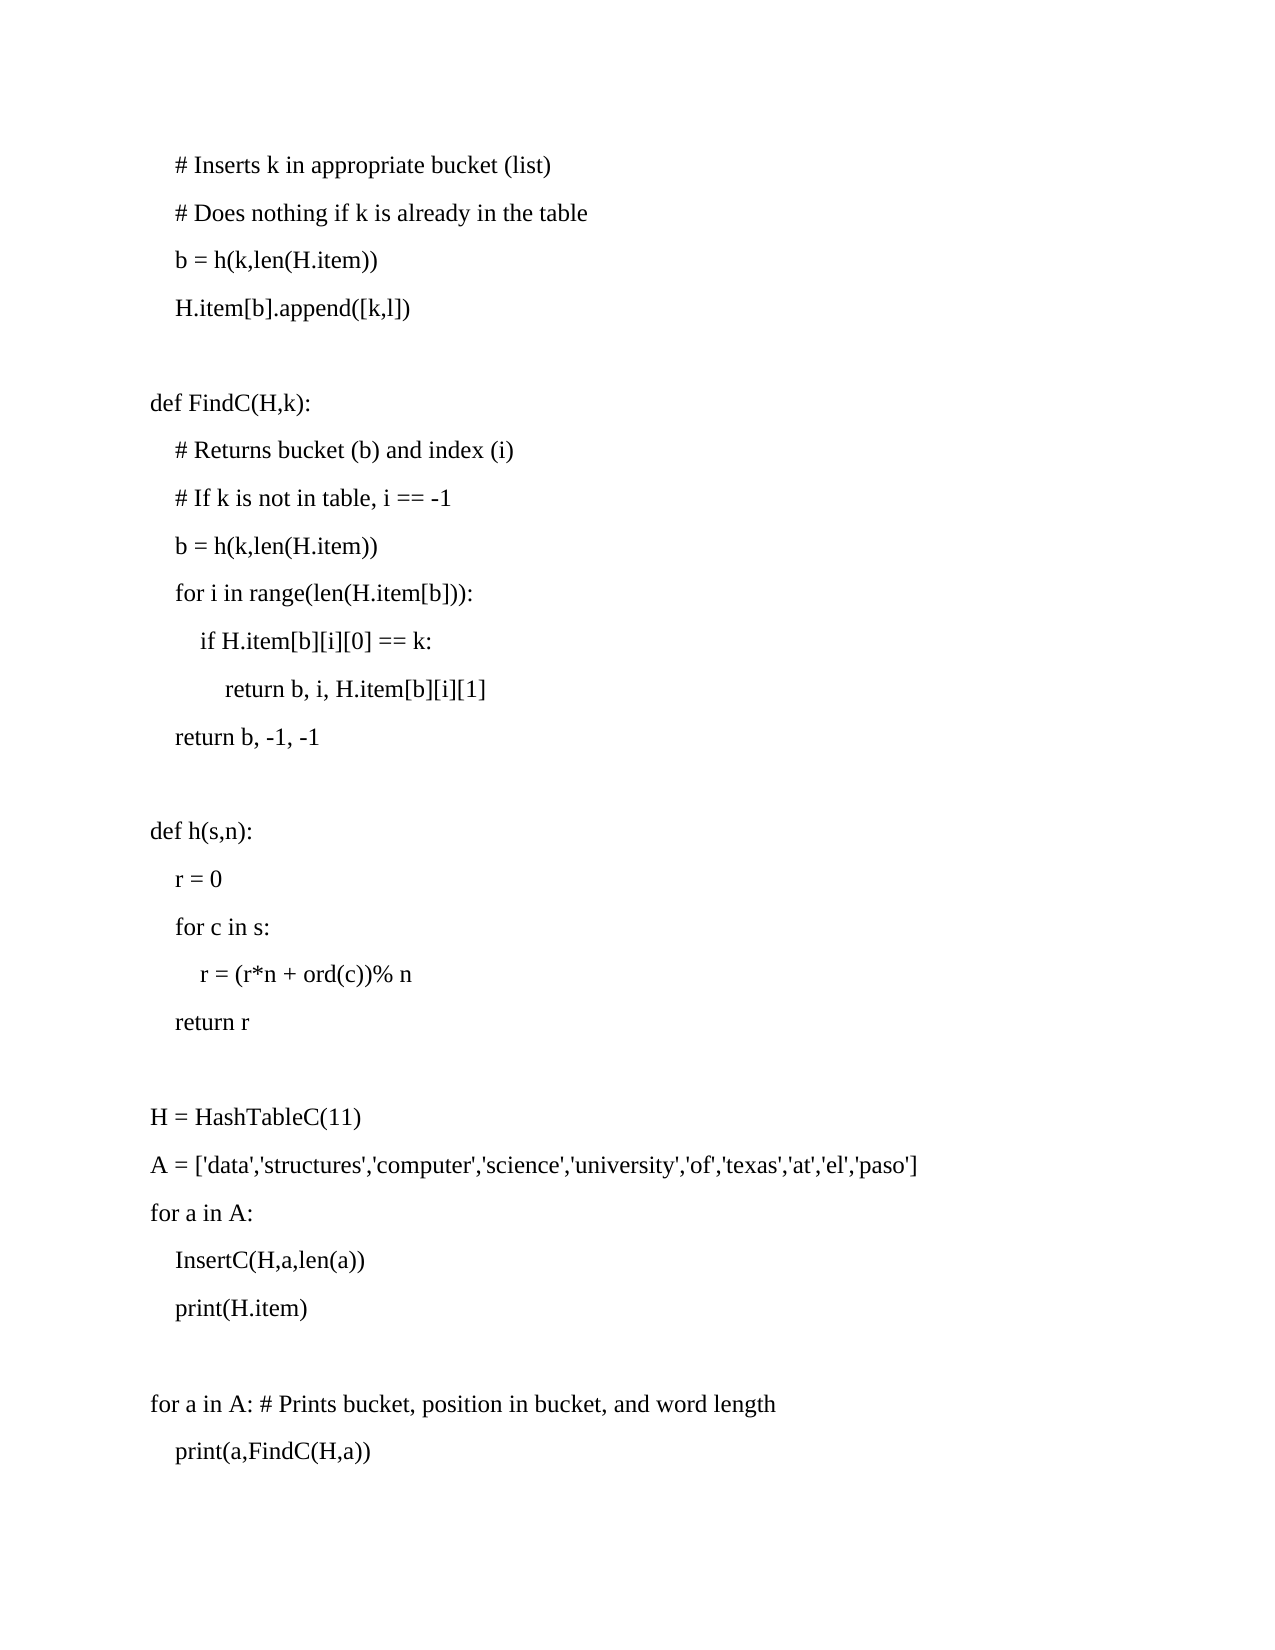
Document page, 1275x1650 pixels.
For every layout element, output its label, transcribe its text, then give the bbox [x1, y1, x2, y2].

text print(a,FindC(H,a)) [150, 1436, 1125, 1465]
text return r [150, 1007, 1125, 1036]
text InsertC(H,a,len(a)) [150, 1246, 1125, 1274]
text # Returns bucket (b) and index (i) [150, 435, 1125, 464]
text if H.item[b][i][0] == k: [150, 626, 1125, 655]
text # Inserts k in appropriate bucket (list) [150, 150, 1125, 179]
text b = h(k,len(H.item)) [150, 531, 1125, 559]
text # If k is not in table, i == -1 [150, 483, 1125, 512]
text b = h(k,len(H.item)) [150, 245, 1125, 274]
text for a in A: # Prints bucket, position in bucket, and word length [150, 1389, 1125, 1417]
text print(H.item) [150, 1293, 1125, 1322]
text return b, -1, -1 [150, 722, 1125, 750]
text H = HashTableC(11) [150, 1102, 1125, 1131]
text A = ['data','structures','computer','science','university','of','texas','at','el','paso'] [150, 1150, 1125, 1179]
text H.item[b].append([k,l]) [150, 293, 1125, 322]
text for c in s: [150, 912, 1125, 940]
text def h(s,n): [150, 816, 1125, 845]
text def FindC(H,k): [150, 388, 1125, 416]
text # Does nothing if k is already in the table [150, 198, 1125, 226]
text for i in range(len(H.item[b])): [150, 578, 1125, 607]
text r = 0 [150, 864, 1125, 893]
text r = (r*n + ord(c))% n [150, 959, 1125, 988]
text for a in A: [150, 1198, 1125, 1227]
text return b, i, H.item[b][i][1] [150, 674, 1125, 703]
